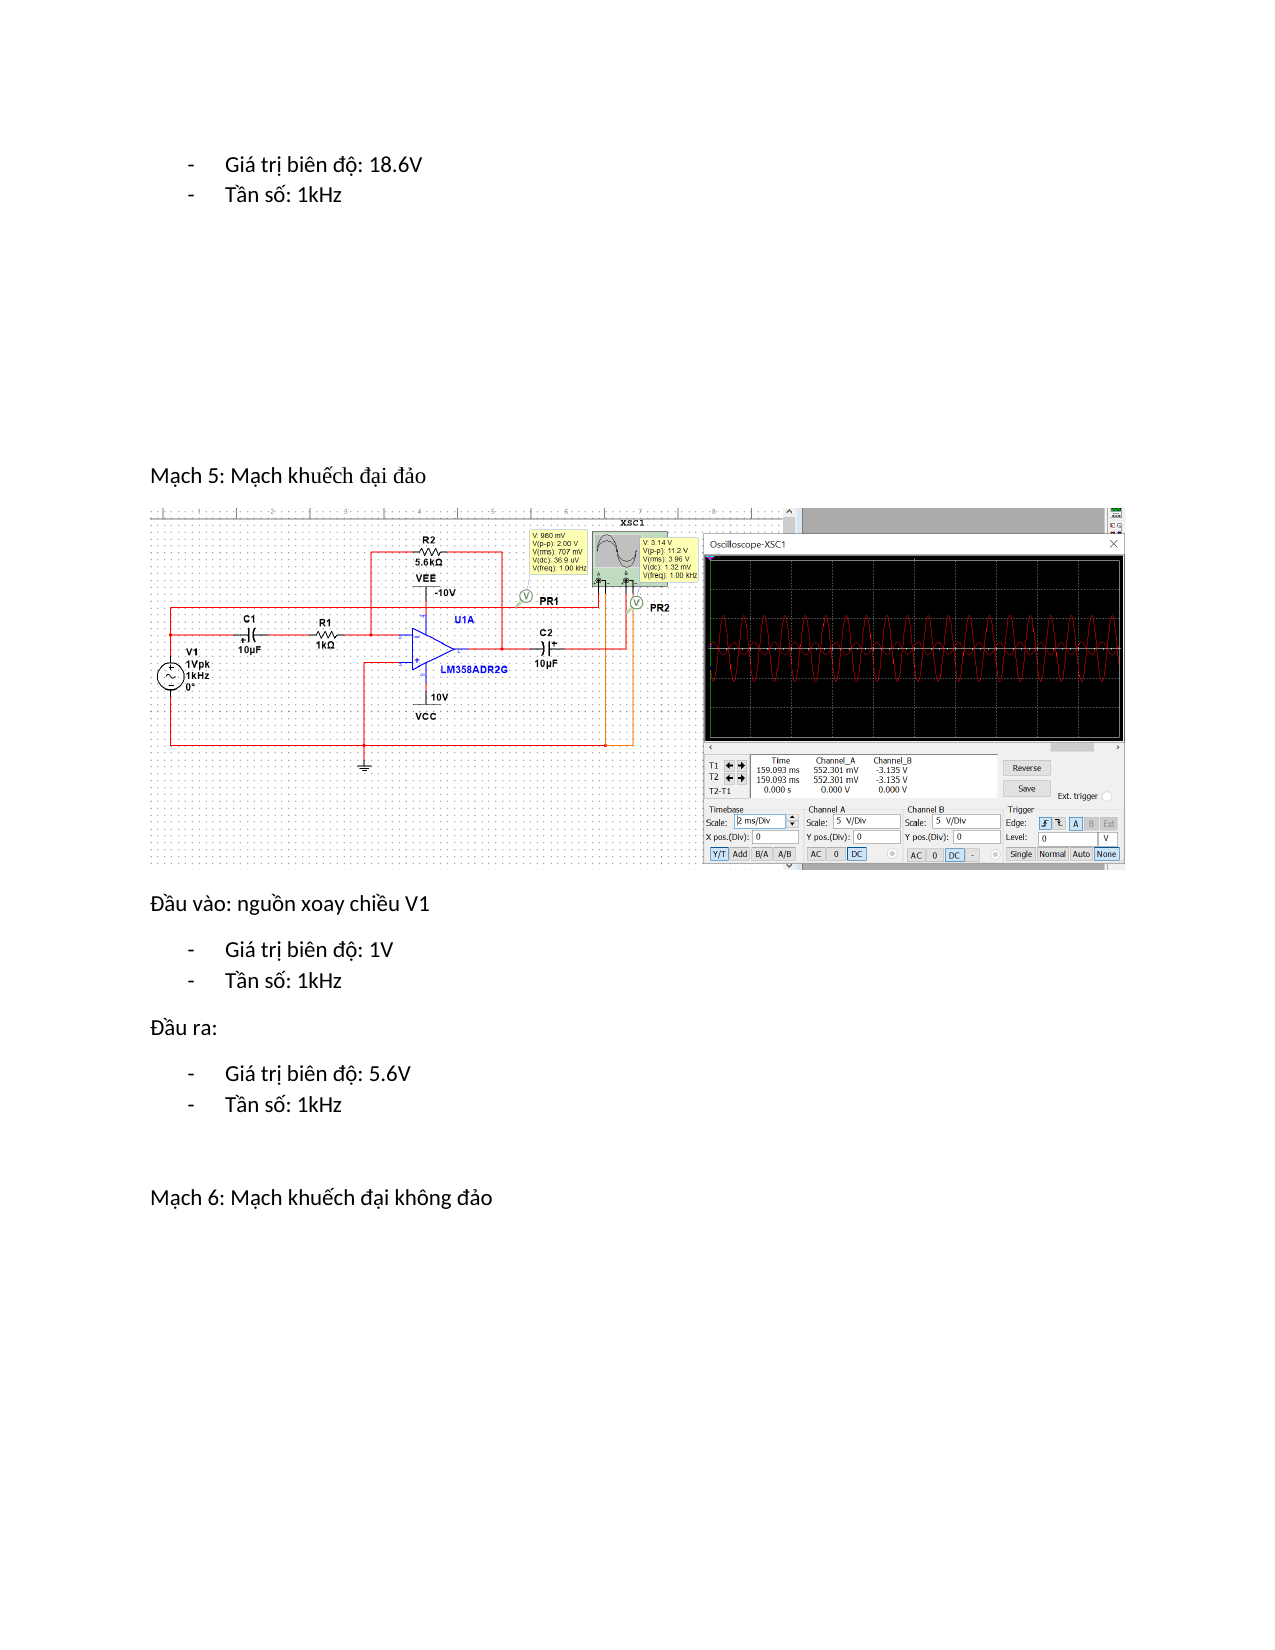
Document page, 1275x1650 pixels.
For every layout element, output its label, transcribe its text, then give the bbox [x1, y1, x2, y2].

list Tần số: 1kHz [187, 966, 1125, 994]
list Giá trị biên độ: 5.6V [187, 1059, 1125, 1087]
list Giá trị biên độ: 1V [187, 936, 1125, 963]
list Tần số: 1kHz [187, 180, 1125, 208]
list Tần số: 1kHz [187, 1090, 1125, 1118]
text Đầu ra: [150, 1013, 1125, 1041]
text Mạch 5: Mạch khuếch đại đảo [150, 461, 1125, 489]
text Đầu vào: nguồn xoay chiều V1 [150, 889, 1125, 917]
picture [150, 508, 1125, 870]
text Mạch 6: Mạch khuếch đại không đảo [150, 1183, 1125, 1211]
list Giá trị biên độ: 18.6V [187, 150, 1125, 178]
